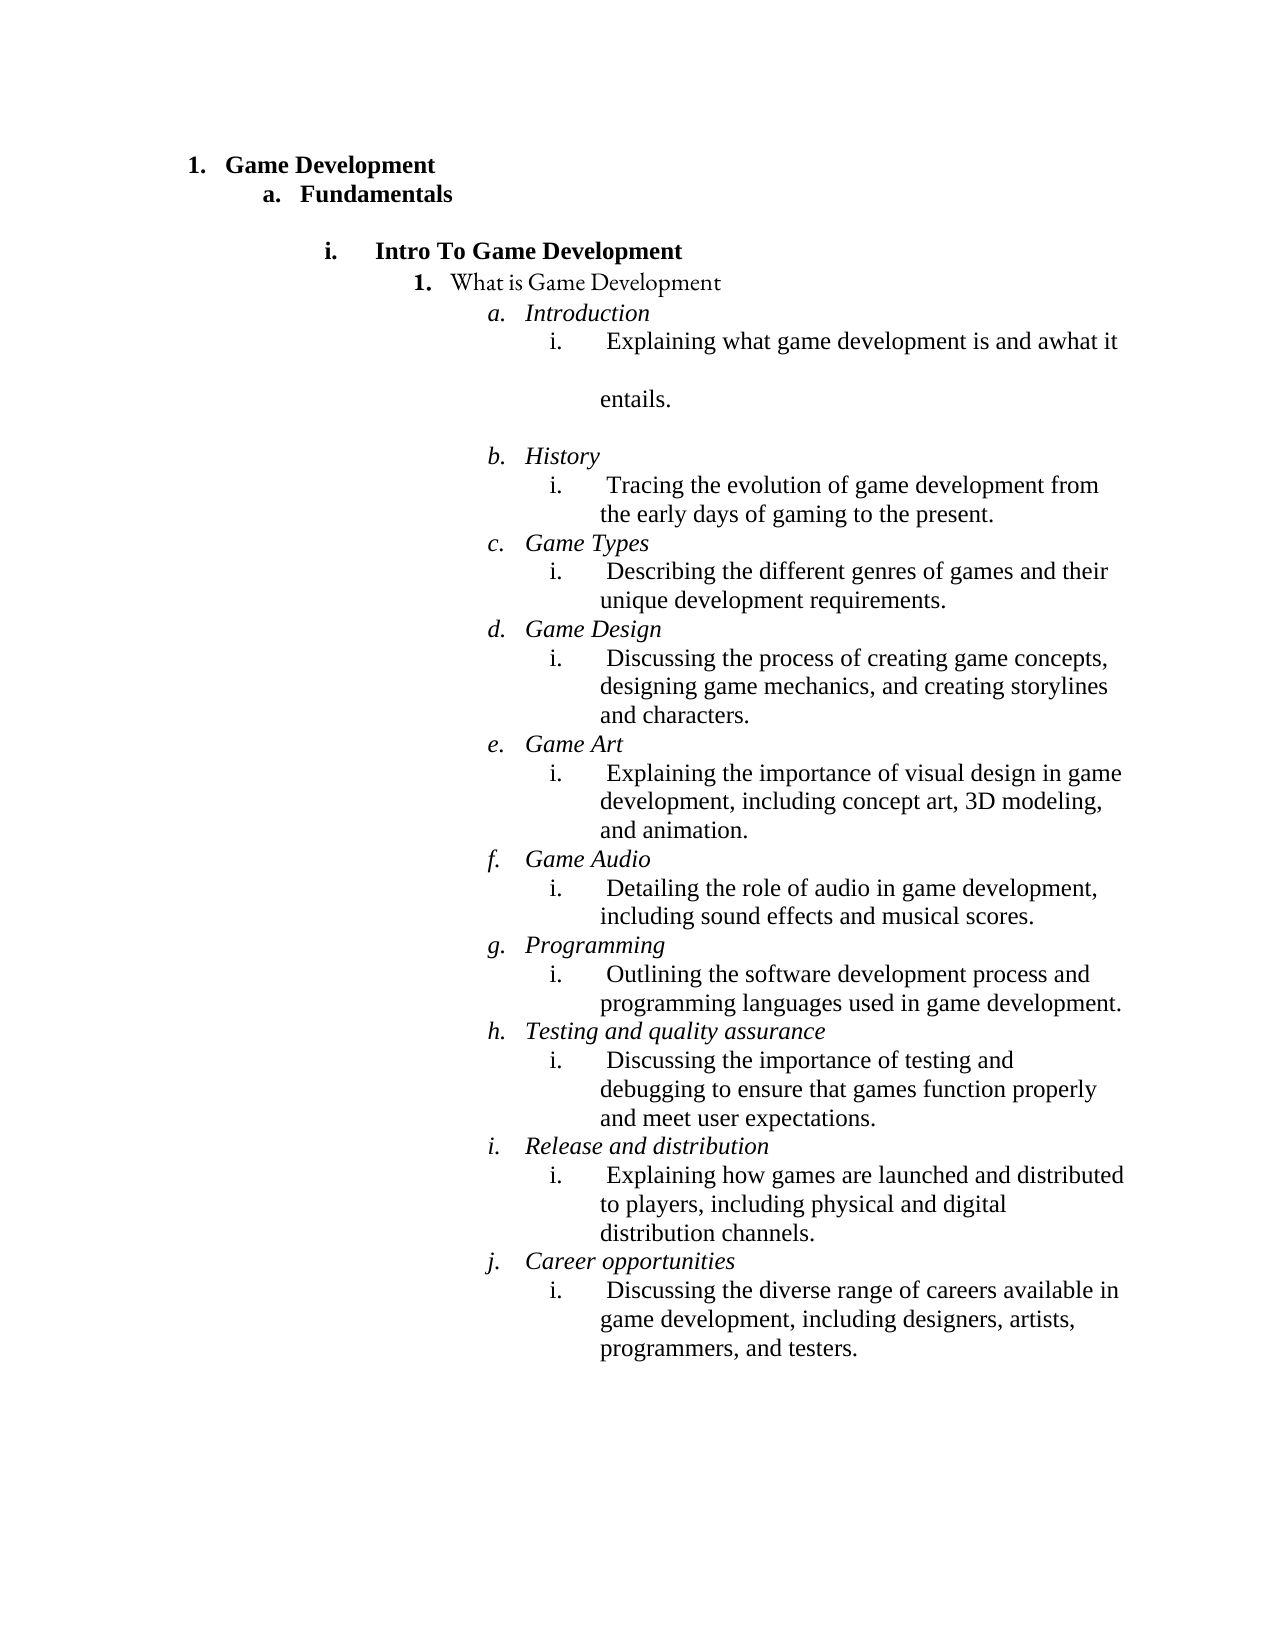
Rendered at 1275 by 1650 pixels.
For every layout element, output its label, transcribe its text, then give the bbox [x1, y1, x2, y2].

list Discussing the process of creating game concepts, designing game mechanics, and creating storylines and characters. [562, 643, 1125, 729]
list Discussing the importance of testing and debugging to ensure that games function properly and meet user expectations. [562, 1045, 1125, 1131]
list Outlining the software development process and programming languages used in game development. [562, 959, 1125, 1016]
subtitle Introduction [487, 298, 1125, 326]
subtitle Game Design [487, 614, 1125, 643]
subtitle Game Audio [487, 844, 1125, 873]
list Explaining the importance of visual design in game development, including concept art, 3D modeling, and animation. [562, 758, 1125, 844]
subtitle Release and distribution [487, 1131, 1125, 1160]
list Explaining how games are launched and distributed to players, including physical and digital distribution channels. [562, 1160, 1125, 1246]
list Explaining what game development is and awhat it entails. [562, 326, 1125, 413]
list Discussing the diverse range of careers available in game development, including designers, artists, programmers, and testers. [562, 1275, 1125, 1361]
subtitle What is Game Development [412, 265, 1125, 298]
subtitle Programming [487, 930, 1125, 959]
subtitle Intro To Game Development [337, 236, 1125, 265]
subtitle Fundamentals [262, 179, 1125, 207]
list Tracing the evolution of game development from the early days of gaming to the present. [562, 470, 1125, 528]
subtitle Game Art [487, 729, 1125, 758]
list Detailing the role of audio in game development, including sound effects and musical scores. [562, 873, 1125, 930]
subtitle Game Development [187, 150, 1125, 179]
subtitle Game Types [487, 528, 1125, 556]
subtitle Testing and quality assurance [487, 1016, 1125, 1045]
subtitle History [487, 441, 1125, 470]
subtitle Career opportunities [487, 1246, 1125, 1275]
list Describing the different genres of games and their unique development requirements. [562, 556, 1125, 614]
